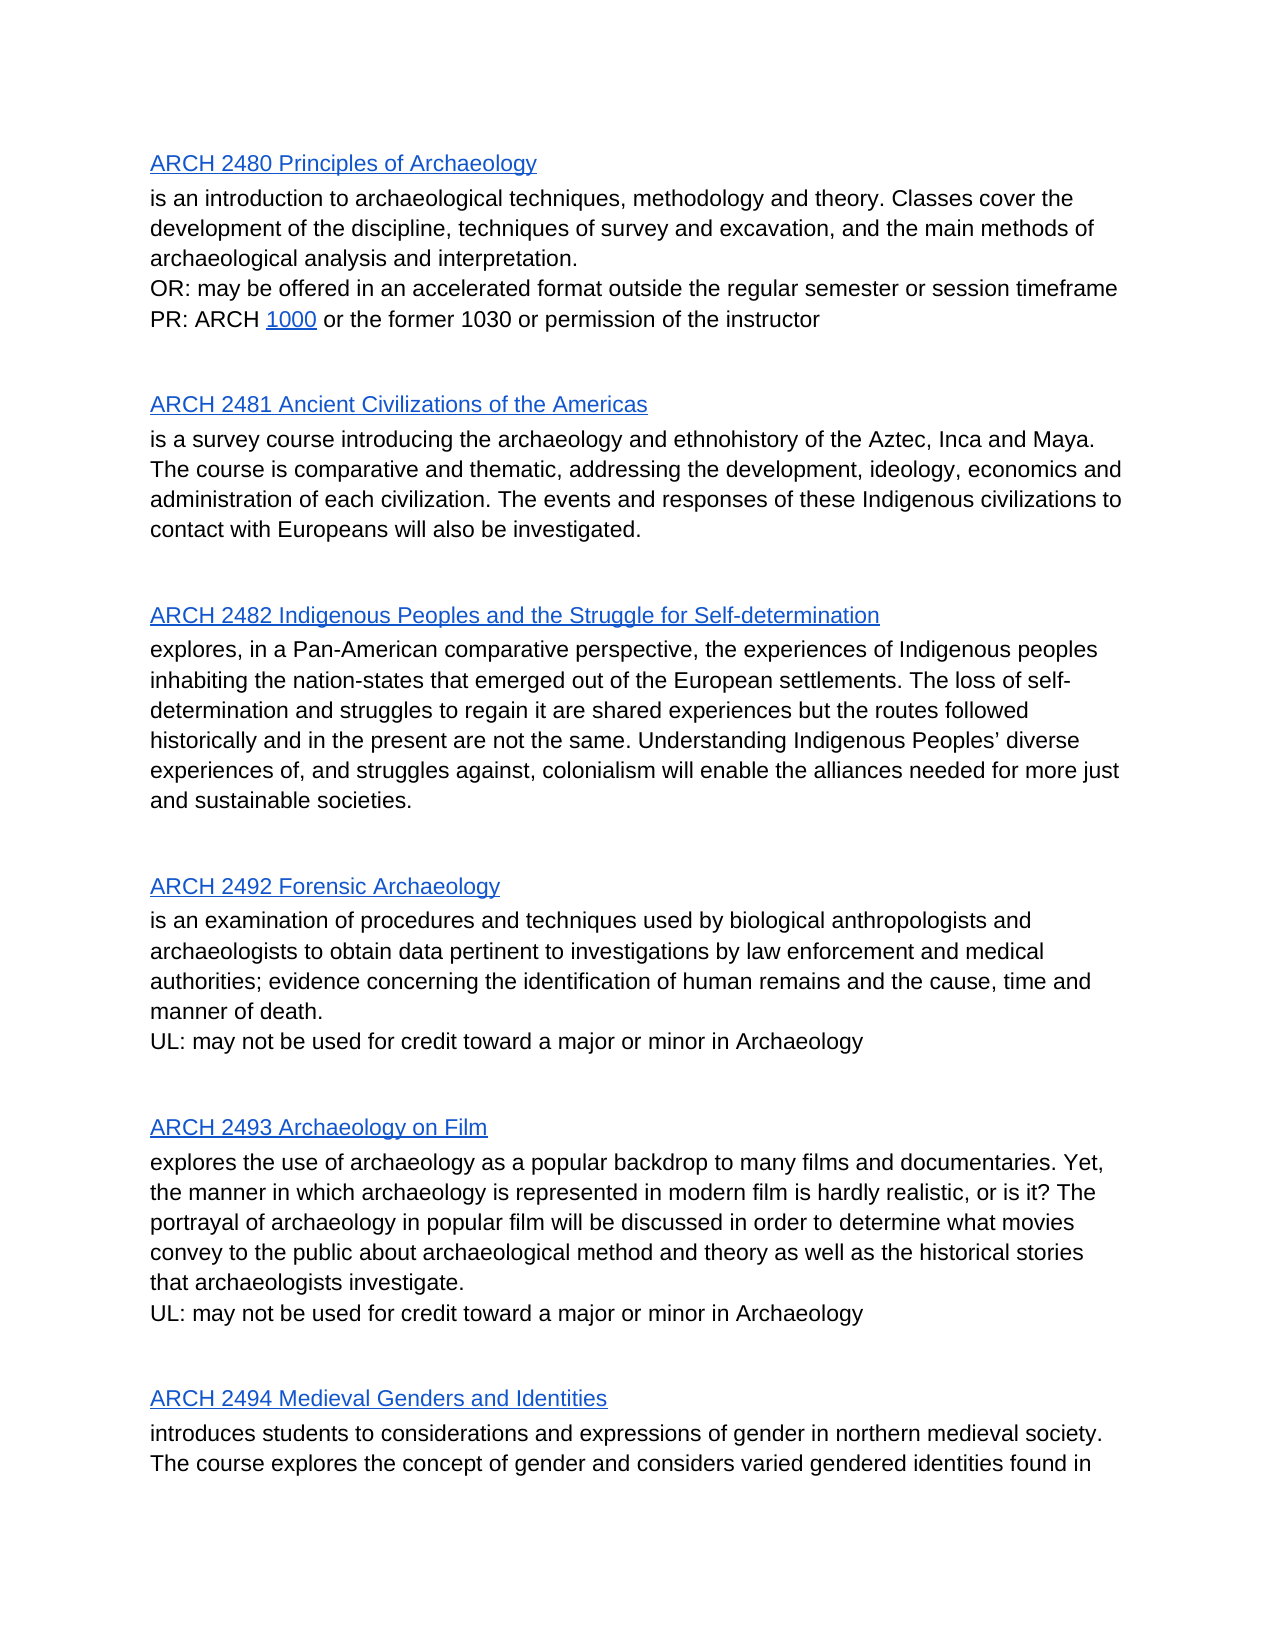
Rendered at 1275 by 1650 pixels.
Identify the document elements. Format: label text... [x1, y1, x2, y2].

subtitle ARCH 2494 Medieval Genders and Identities [150, 1385, 1125, 1411]
text is an introduction to archaeological techniques, methodology and theory. Classes cover the development of the discipline, techniques of survey and excavation, and the main methods of archaeological analysis and interpretation. [150, 185, 1125, 271]
text explores, in a Pan-American comparative perspective, the experiences of Indigenous peoples inhabiting the nation-states that emerged out of the European settlements. The loss of self-determination and struggles to regain it are shared experiences but the routes followed historically and in the present are not the same. Understanding Indigenous Peoples’ diverse experiences of, and struggles against, colonialism will enable the alliances needed for more just and sustainable societies. [150, 636, 1125, 814]
subtitle ARCH 2480 Principles of Archaeology [150, 150, 1125, 176]
subtitle ARCH 2481 Ancient Civilizations of the Americas [150, 391, 1125, 417]
subtitle ARCH 2482 Indigenous Peoples and the Struggle for Self-determination [150, 602, 1125, 628]
text PR: ARCH 1000 or the former 1030 or permission of the instructor [150, 306, 1125, 332]
text explores the use of archaeology as a popular backdrop to many films and documentaries. Yet, the manner in which archaeology is represented in modern film is hardly realistic, or is it? The portrayal of archaeology in popular film will be discussed in order to determine what movies convey to the public about archaeological method and theory as well as the historical stories that archaeologists investigate. [150, 1148, 1125, 1296]
subtitle ARCH 2493 Archaeology on Film [150, 1114, 1125, 1140]
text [150, 1419, 1125, 1476]
text UL: may not be used for credit toward a major or minor in Archaeology [150, 1028, 1125, 1055]
text OR: may be offered in an accelerated format outside the regular semester or session timeframe [150, 275, 1125, 302]
subtitle ARCH 2492 Forensic Archaeology [150, 873, 1125, 899]
text UL: may not be used for credit toward a major or minor in Archaeology [150, 1299, 1125, 1326]
text is an examination of procedures and techniques used by biological anthropologists and archaeologists to obtain data pertinent to investigations by law enforcement and medical authorities; evidence concerning the identification of human remains and the cause, time and manner of death. [150, 907, 1125, 1024]
text is a survey course introducing the archaeology and ethnohistory of the Aztec, Inca and Maya. The course is comparative and thematic, addressing the development, ideology, economics and administration of each civilization. The events and responses of these Indigenous civilizations to contact with Europeans will also be investigated. [150, 426, 1125, 543]
